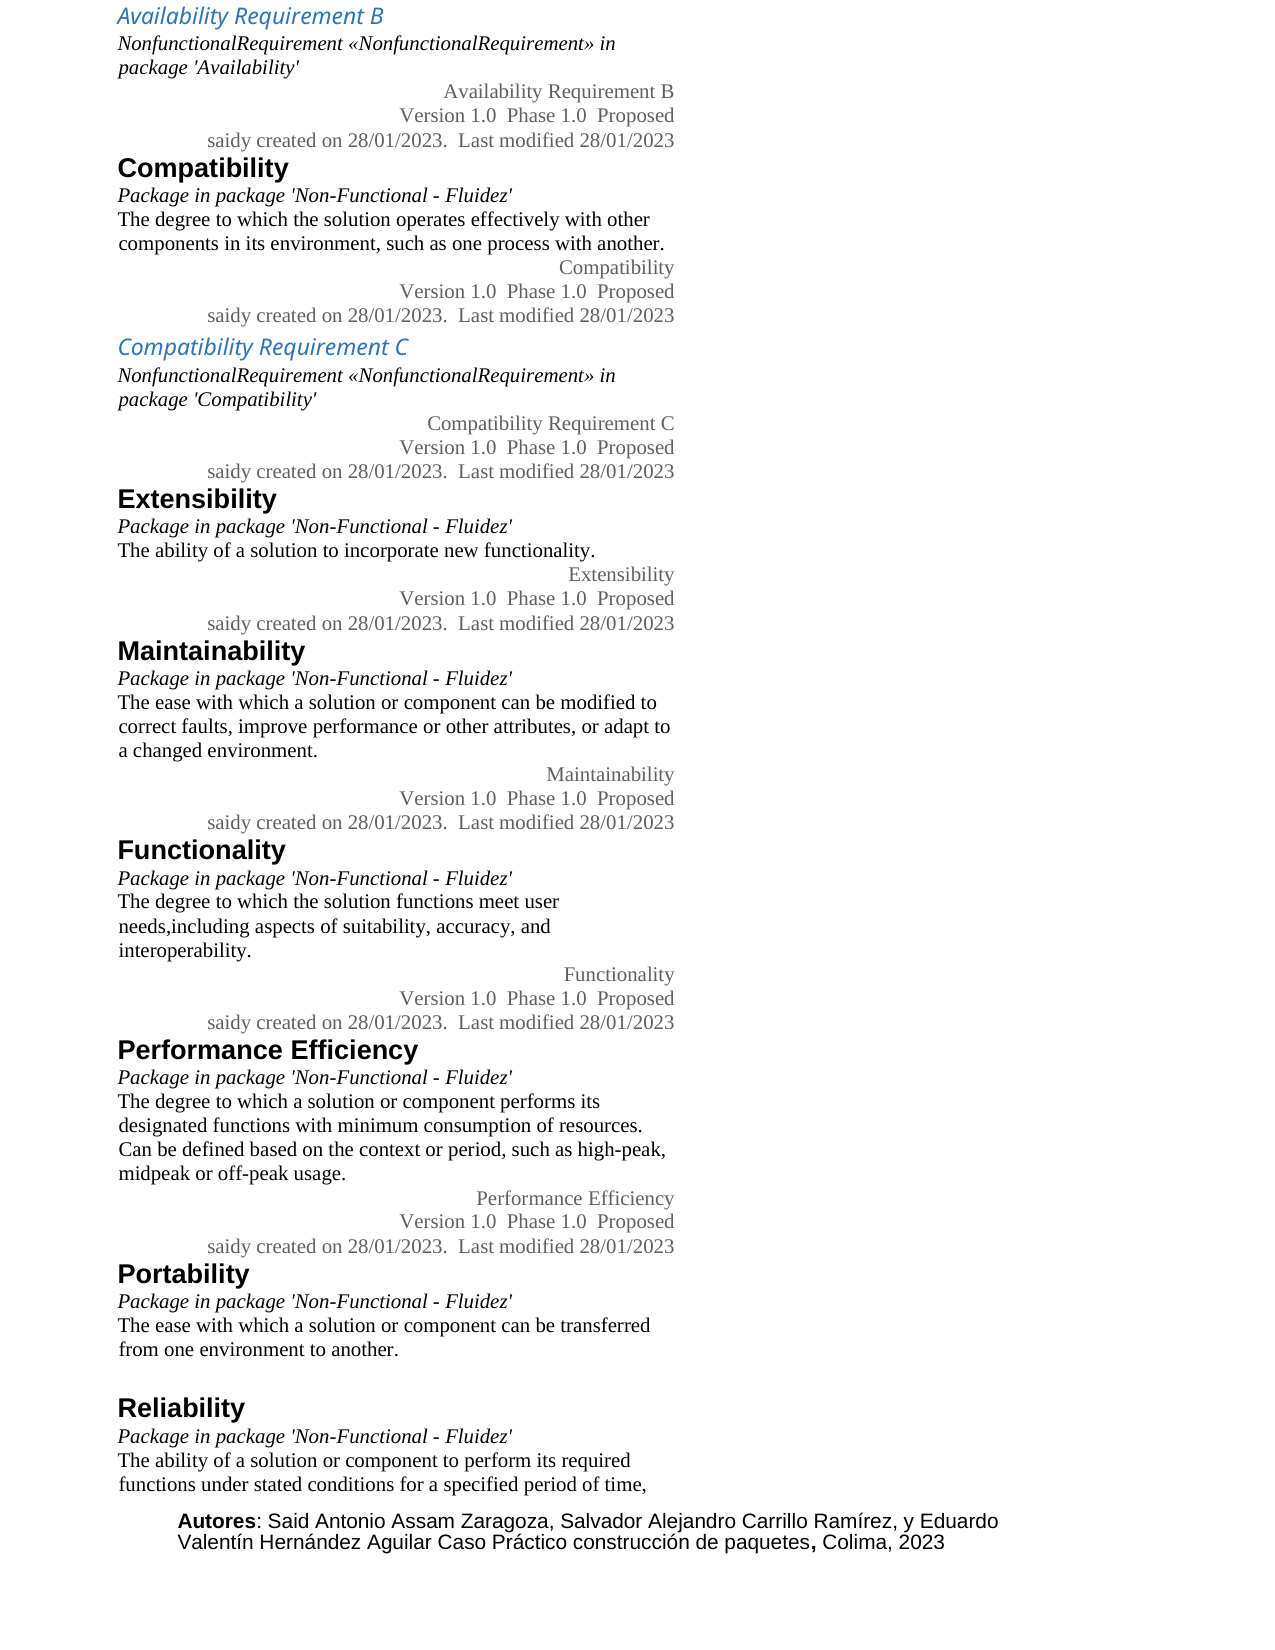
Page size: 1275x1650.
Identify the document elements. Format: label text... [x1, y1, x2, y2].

text Compatibility [117, 255, 674, 279]
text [117, 31, 674, 79]
text Version 1.0 Phase 1.0 Proposed [117, 586, 674, 610]
text saidy created on 28/01/2023. Last modified 28/01/2023 [117, 459, 674, 483]
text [117, 127, 674, 152]
text Package in package 'Non-Functional - Fluidez' [117, 1423, 674, 1448]
text The degree to which the solution functions meet user needs,including aspects of suitability, accuracy, and interoperability. [117, 889, 674, 962]
text Functionality [117, 962, 674, 986]
text saidy created on 28/01/2023. Last modified 28/01/2023 [117, 810, 674, 834]
text Package in package 'Non-Functional - Fluidez' [117, 1065, 674, 1089]
text Version 1.0 Phase 1.0 Proposed [117, 103, 674, 127]
subtitle Reliability [117, 1392, 674, 1423]
text Version 1.0 Phase 1.0 Proposed [117, 279, 674, 303]
text Package in package 'Non-Functional - Fluidez' [117, 514, 674, 538]
text The ease with which a solution or component can be transferred from one environment to another. [117, 1313, 674, 1361]
text The degree to which a solution or component performs its designated functions with minimum consumption of resources. Can be defined based on the context or period, such as high-peak, midpeak or off-peak usage. [117, 1089, 674, 1185]
subtitle Compatibility Requirement C [117, 331, 674, 363]
subtitle Extensibility [117, 483, 674, 514]
text saidy created on 28/01/2023. Last modified 28/01/2023 [117, 610, 674, 634]
text Version 1.0 Phase 1.0 Proposed [117, 786, 674, 810]
text Package in package 'Non-Functional - Fluidez' [117, 865, 674, 889]
text Version 1.0 Phase 1.0 Proposed [117, 986, 674, 1010]
text Extensibility [117, 562, 674, 586]
text Maintainability [117, 762, 674, 786]
text saidy created on 28/01/2023. Last modified 28/01/2023 [117, 1233, 674, 1258]
text Version 1.0 Phase 1.0 Proposed [117, 1209, 674, 1233]
text Performance Efficiency [117, 1185, 674, 1209]
subtitle Maintainability [117, 634, 674, 666]
text Package in package 'Non-Functional - Fluidez' [117, 666, 674, 690]
text The ease with which a solution or component can be modified to correct faults, improve performance or other attributes, or adapt to a changed environment. [117, 690, 674, 762]
text The degree to which the solution operates effectively with other components in its environment, such as one process with another. [117, 207, 674, 255]
subtitle Compatibility [117, 152, 674, 183]
text The ability of a solution to incorporate new functionality. [117, 538, 674, 562]
text Version 1.0 Phase 1.0 Proposed [117, 435, 674, 459]
text NonfunctionalRequirement «NonfunctionalRequirement» in package 'Compatibility' [117, 363, 674, 411]
subtitle Functionality [117, 834, 674, 865]
text Package in package 'Non-Functional - Fluidez' [117, 183, 674, 207]
text Availability Requirement B [117, 79, 674, 103]
text Package in package 'Non-Functional - Fluidez' [117, 1289, 674, 1313]
text saidy created on 28/01/2023. Last modified 28/01/2023 [117, 1010, 674, 1034]
subtitle Performance Efficiency [117, 1034, 674, 1065]
text saidy created on 28/01/2023. Last modified 28/01/2023 [117, 303, 674, 327]
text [117, 1448, 674, 1496]
subtitle Portability [117, 1258, 674, 1289]
text Compatibility Requirement C [117, 411, 674, 435]
subtitle Availability Requirement B [117, 0, 674, 31]
